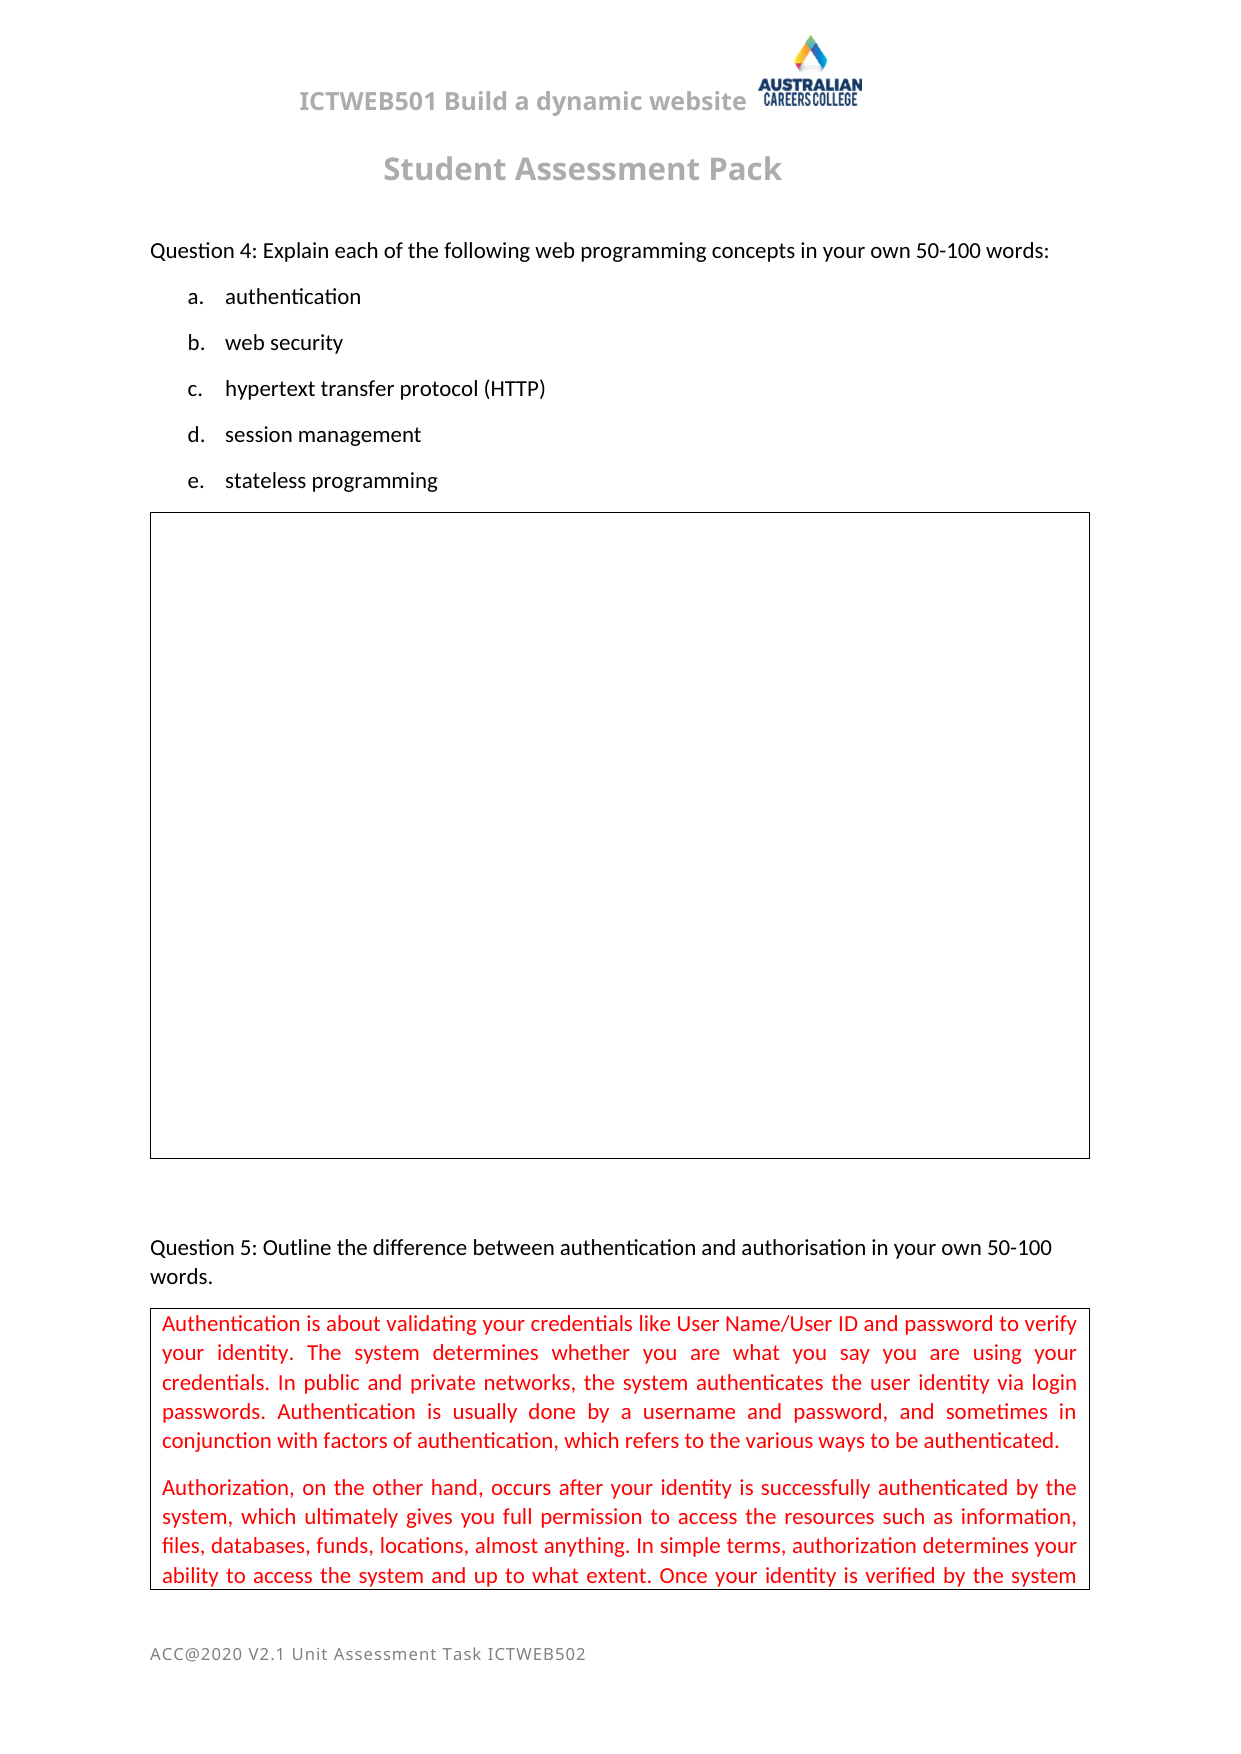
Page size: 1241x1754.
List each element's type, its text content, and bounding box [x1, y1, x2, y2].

text Question 5: Outline the difference between authentication and authorisation in your own 50-100 words. [150, 1233, 1090, 1290]
list stateless programming [187, 466, 1090, 494]
list web security [187, 328, 1090, 356]
text Question 4: Explain each of the following web programming concepts in your own 50-100 words: [150, 236, 1090, 264]
list session management [187, 420, 1090, 448]
picture [753, 29, 866, 111]
table_header [151, 513, 1089, 1158]
list authentication [187, 282, 1090, 310]
list hypertext transfer protocol (HTTP) [187, 374, 1090, 402]
